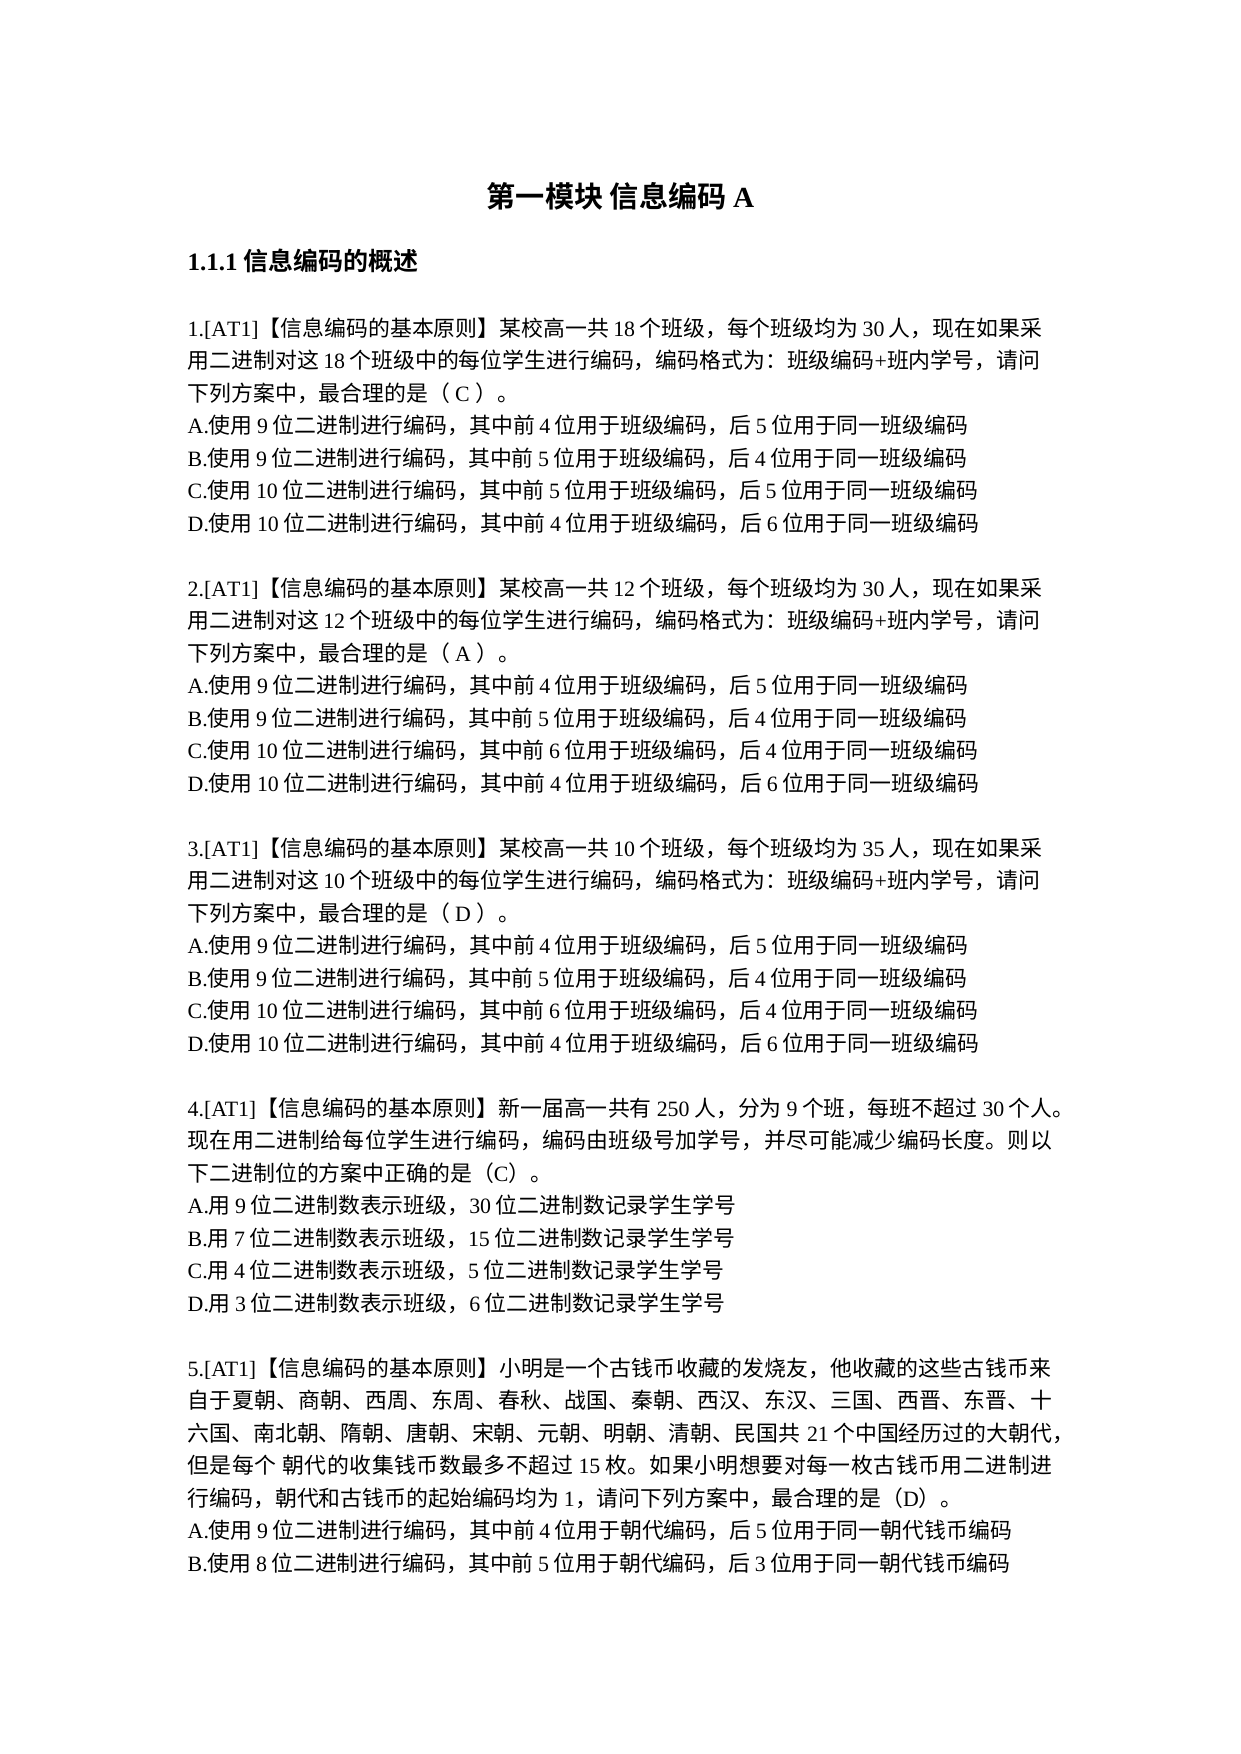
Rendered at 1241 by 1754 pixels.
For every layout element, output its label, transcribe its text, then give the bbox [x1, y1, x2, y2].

text D.使用10位二进制进行编码，其中前4位用于班级编码，后6位用于同一班级编码 [187, 505, 1053, 538]
subtitle 1.1.1 信息编码的概述 [187, 227, 1053, 292]
text B.使用8位二进制进行编码，其中前5位用于朝代编码，后3位用于同一朝代钱币编码 [187, 1545, 1053, 1578]
text D.使用10位二进制进行编码，其中前4位用于班级编码，后6位用于同一班级编码 [187, 765, 1053, 798]
text C.使用10位二进制进行编码，其中前6位用于班级编码，后4位用于同一班级编码 [187, 733, 1053, 765]
text A.用9位二进制数表示班级，30位二进制数记录学生学号 [187, 1188, 1053, 1220]
text B.使用9位二进制进行编码，其中前5位用于班级编码，后4位用于同一班级编码 [187, 440, 1053, 473]
text A.使用9位二进制进行编码，其中前4位用于朝代编码，后5位用于同一朝代钱币编码 [187, 1513, 1053, 1545]
text 3.[AT1]【信息编码的基本原则】某校高一共10个班级，每个班级均为35人，现在如果采用二进制对这10个班级中的每位学生进行编码，编码格式为：班级编码+班内学号，请问下列方案中，最合理的是（ D ）。 [187, 830, 1053, 928]
text C.用4位二进制数表示班级，5位二进制数记录学生学号 [187, 1253, 1053, 1285]
text B.使用9位二进制进行编码，其中前5位用于班级编码，后4位用于同一班级编码 [187, 960, 1053, 993]
text A.使用9位二进制进行编码，其中前4位用于班级编码，后5位用于同一班级编码 [187, 928, 1053, 960]
text A.使用9位二进制进行编码，其中前4位用于班级编码，后5位用于同一班级编码 [187, 408, 1053, 440]
text 5.[AT1]【信息编码的基本原则】小明是一个古钱币收藏的发烧友，他收藏的这些古钱币来自于夏朝、商朝、西周、东周、春秋、战国、秦朝、西汉、东汉、三国、西晋、东晋、十六国、南北朝、隋朝、唐朝、宋朝、元朝、明朝、清朝、民国共21个中国经历过的大朝代，但是每个 朝代的收集钱币数最多不超过15枚。如果小明想要对每一枚古钱币用二进制进行编码，朝代和古钱币的起始编码均为1，请问下列方案中，最合理的是（D）。 [187, 1350, 1053, 1513]
text B.用7位二进制数表示班级，15位二进制数记录学生学号 [187, 1220, 1053, 1253]
text C.使用10位二进制进行编码，其中前5位用于班级编码，后5位用于同一班级编码 [187, 473, 1053, 505]
text B.使用9位二进制进行编码，其中前5位用于班级编码，后4位用于同一班级编码 [187, 700, 1053, 733]
text 1.[AT1]【信息编码的基本原则】某校高一共18个班级，每个班级均为30人，现在如果采用二进制对这18个班级中的每位学生进行编码，编码格式为：班级编码+班内学号，请问下列方案中，最合理的是（ C ）。 [187, 310, 1053, 408]
text 第一模块 信息编码 A [187, 162, 1053, 227]
text D.用3位二进制数表示班级，6位二进制数记录学生学号 [187, 1285, 1053, 1318]
text A.使用9位二进制进行编码，其中前4位用于班级编码，后5位用于同一班级编码 [187, 668, 1053, 700]
text 2.[AT1]【信息编码的基本原则】某校高一共12个班级，每个班级均为30人，现在如果采用二进制对这12个班级中的每位学生进行编码，编码格式为：班级编码+班内学号，请问下列方案中，最合理的是（ A ）。 [187, 570, 1053, 668]
text 4.[AT1]【信息编码的基本原则】新一届高一共有250人，分为9个班，每班不超过30个人。现在用二进制给每位学生进行编码，编码由班级号加学号，并尽可能减少编码长度。则以下二进制位的方案中正确的是（C）。 [187, 1090, 1053, 1188]
text C.使用10位二进制进行编码，其中前6位用于班级编码，后4位用于同一班级编码 [187, 993, 1053, 1025]
text D.使用10位二进制进行编码，其中前4位用于班级编码，后6位用于同一班级编码 [187, 1025, 1053, 1058]
